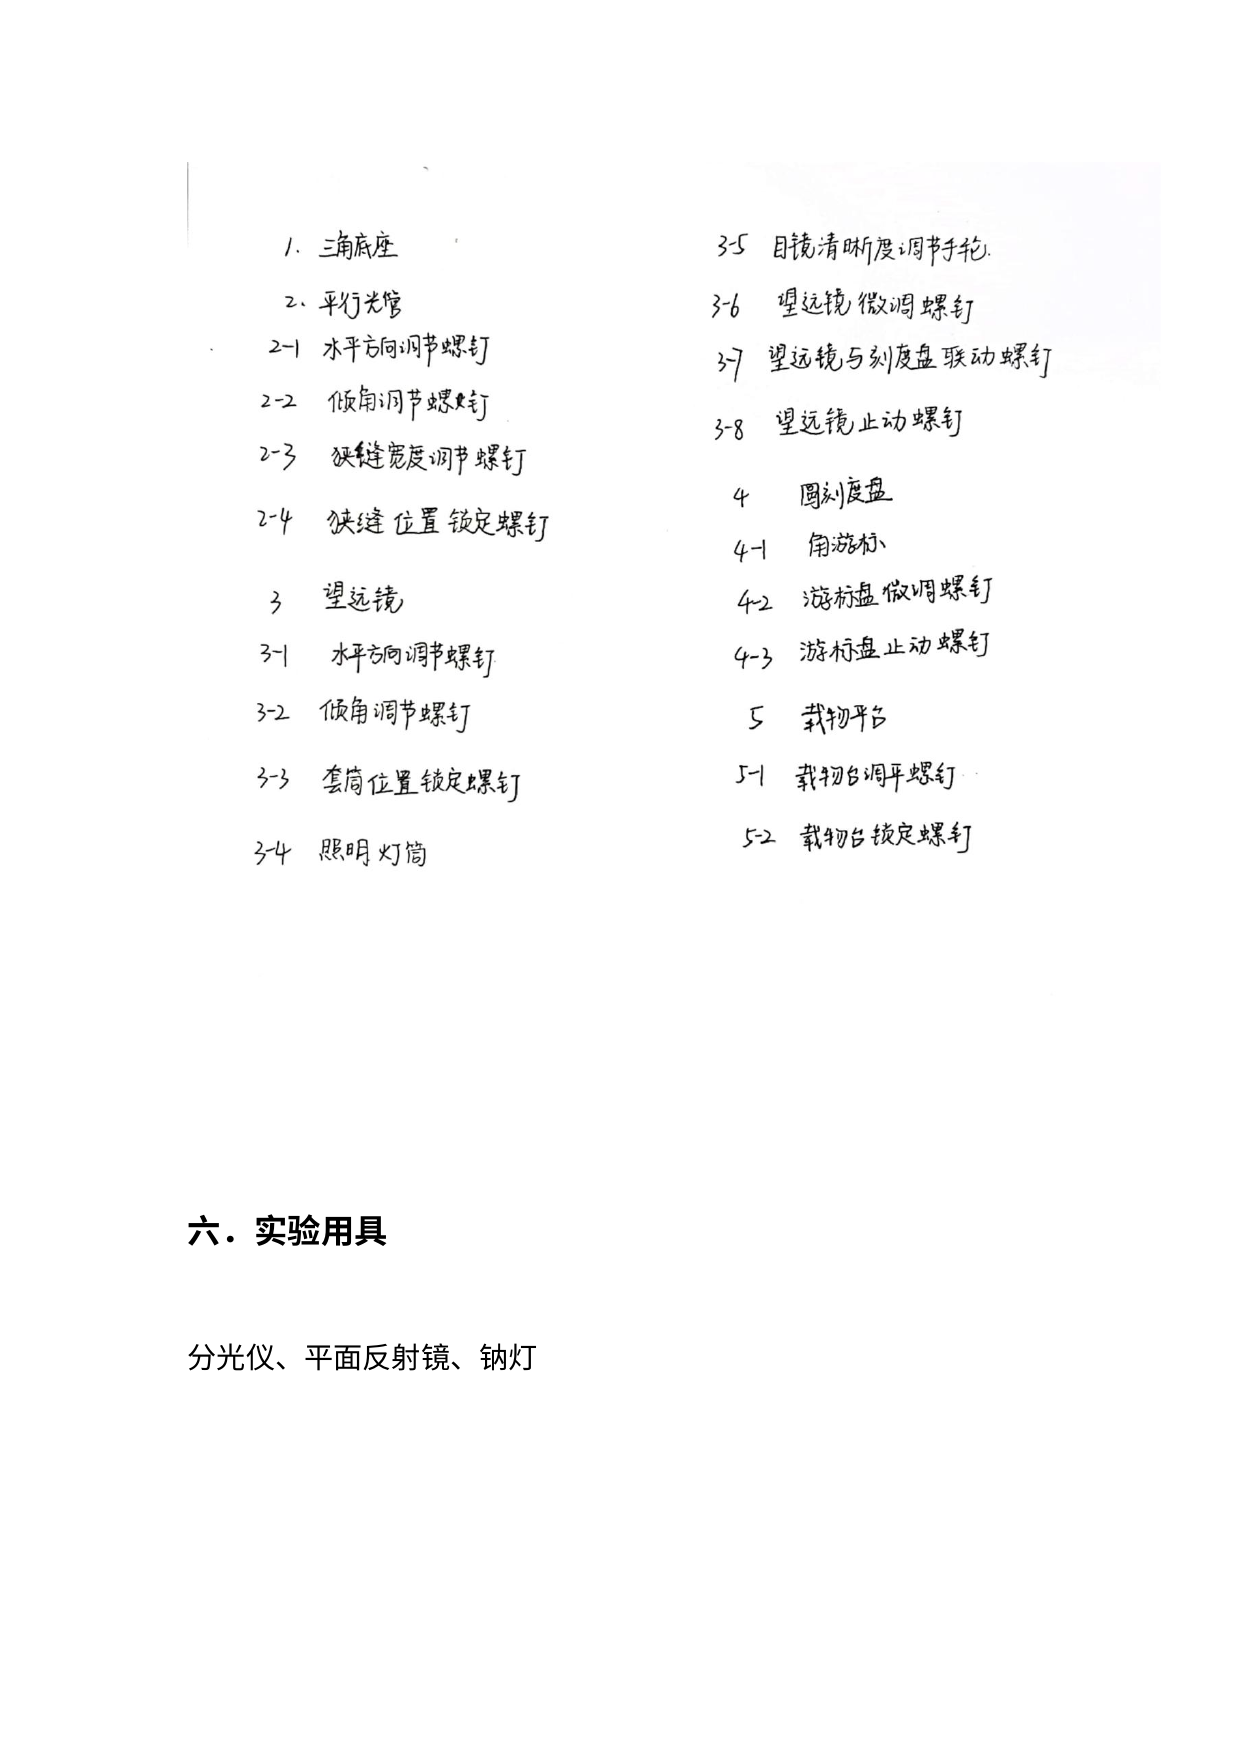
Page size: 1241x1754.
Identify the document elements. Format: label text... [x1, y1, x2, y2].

subtitle 实验用具 [187, 1197, 1053, 1262]
list 分光仪、平面反射镜、钠灯 [187, 1323, 1053, 1388]
picture [187, 162, 1161, 1011]
